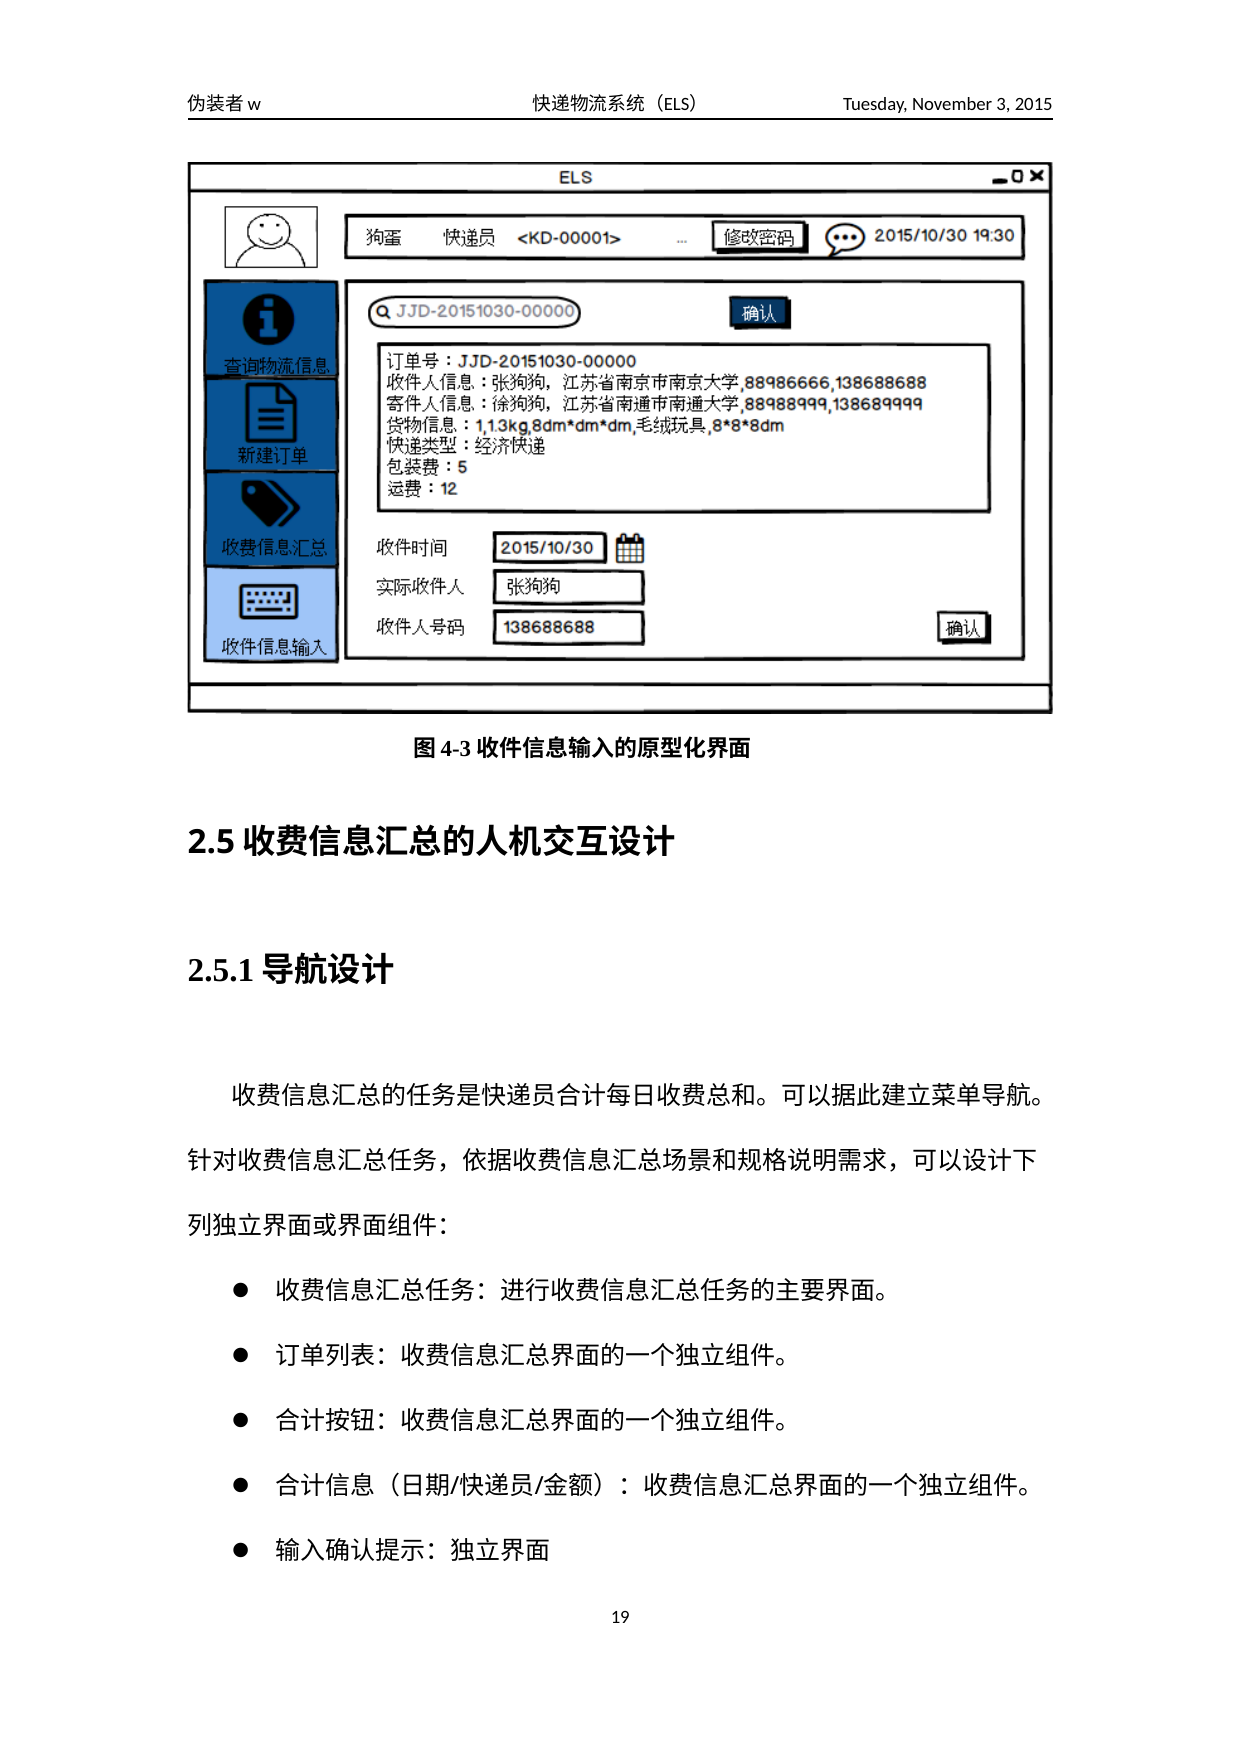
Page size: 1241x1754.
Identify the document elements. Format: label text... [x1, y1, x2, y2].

text 图4-3 收件信息输入的原型化界面 [187, 714, 1053, 779]
list 合计按钮：收费信息汇总界面的一个独立组件。 [231, 1386, 1053, 1451]
list 输入确认提示：独立界面 [231, 1516, 1053, 1581]
subtitle 2.5收费信息汇总的人机交互设计 [187, 807, 1053, 872]
list 收费信息汇总任务：进行收费信息汇总任务的主要界面。 [231, 1256, 1053, 1321]
picture [187, 162, 1053, 714]
list 合计信息（日期/快递员/金额）：收费信息汇总界面的一个独立组件。 [231, 1451, 1053, 1516]
subtitle 2.5.1导航设计 [187, 934, 1053, 999]
text 收费信息汇总的任务是快递员合计每日收费总和。可以据此建立菜单导航。针对收费信息汇总任务，依据收费信息汇总场景和规格说明需求，可以设计下列独立界面或界面组件： [187, 1061, 1053, 1256]
list 订单列表：收费信息汇总界面的一个独立组件。 [231, 1321, 1053, 1386]
